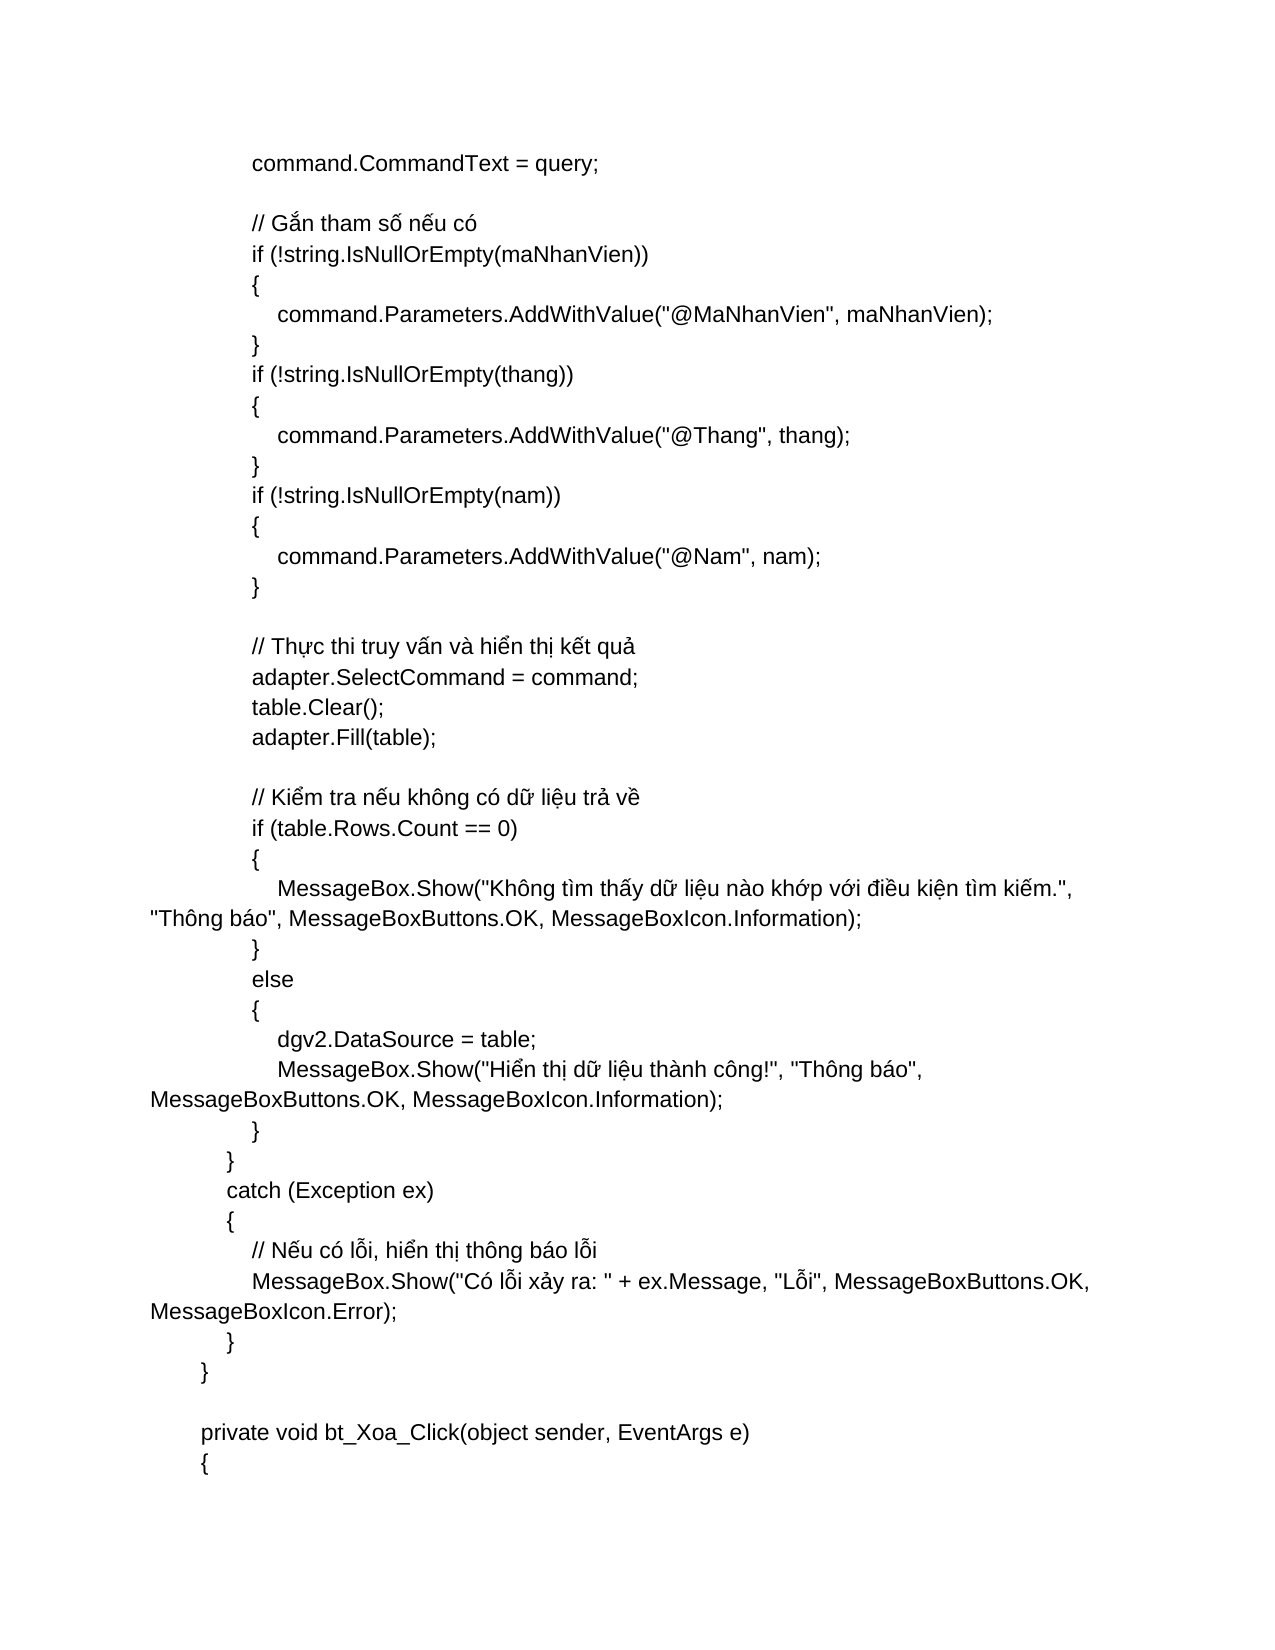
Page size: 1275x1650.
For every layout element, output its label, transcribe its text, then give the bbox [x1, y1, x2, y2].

text } [150, 331, 1125, 358]
text // Gắn tham số nếu có [150, 210, 1125, 237]
text command.Parameters.AddWithValue("@Nam", nam); [150, 543, 1125, 569]
text dgv2.DataSource = table; [150, 1026, 1125, 1052]
text if (table.Rows.Count == 0) [150, 814, 1125, 841]
text { [150, 512, 1125, 539]
text } [150, 1328, 1125, 1354]
text if (!string.IsNullOrEmpty(thang)) [150, 361, 1125, 388]
text } [150, 935, 1125, 962]
text private void bt_Xoa_Click(object sender, EventArgs e) [150, 1419, 1125, 1445]
text } [150, 1147, 1125, 1173]
text { [150, 1449, 1125, 1475]
text { [150, 1207, 1125, 1234]
text command.Parameters.AddWithValue("@Thang", thang); [150, 422, 1125, 448]
text adapter.Fill(table); [150, 724, 1125, 750]
text { [150, 271, 1125, 297]
text } [150, 573, 1125, 599]
text command.Parameters.AddWithValue("@MaNhanVien", maNhanVien); [150, 301, 1125, 327]
text catch (Exception ex) [150, 1177, 1125, 1203]
text MessageBox.Show("Có lỗi xảy ra: " + ex.Message, "Lỗi", MessageBoxButtons.OK, MessageBoxIcon.Error); [150, 1268, 1125, 1324]
text table.Clear(); [150, 694, 1125, 720]
text { [150, 845, 1125, 871]
text else [150, 966, 1125, 992]
text // Kiểm tra nếu không có dữ liệu trả về [150, 784, 1125, 811]
text adapter.SelectCommand = command; [150, 663, 1125, 690]
text MessageBox.Show("Hiển thị dữ liệu thành công!", "Thông báo", MessageBoxButtons.OK, MessageBoxIcon.Information); [150, 1056, 1125, 1113]
text command.CommandText = query; [150, 150, 1125, 176]
text { [150, 392, 1125, 418]
text } [150, 1358, 1125, 1385]
text if (!string.IsNullOrEmpty(maNhanVien)) [150, 241, 1125, 267]
text } [150, 1117, 1125, 1143]
text } [150, 452, 1125, 478]
text { [150, 996, 1125, 1022]
text if (!string.IsNullOrEmpty(nam)) [150, 482, 1125, 509]
text MessageBox.Show("Không tìm thấy dữ liệu nào khớp với điều kiện tìm kiếm.", "Thông báo", MessageBoxButtons.OK, MessageBoxIcon.Information); [150, 875, 1125, 932]
text // Thực thi truy vấn và hiển thị kết quả [150, 633, 1125, 660]
text // Nếu có lỗi, hiển thị thông báo lỗi [150, 1237, 1125, 1264]
